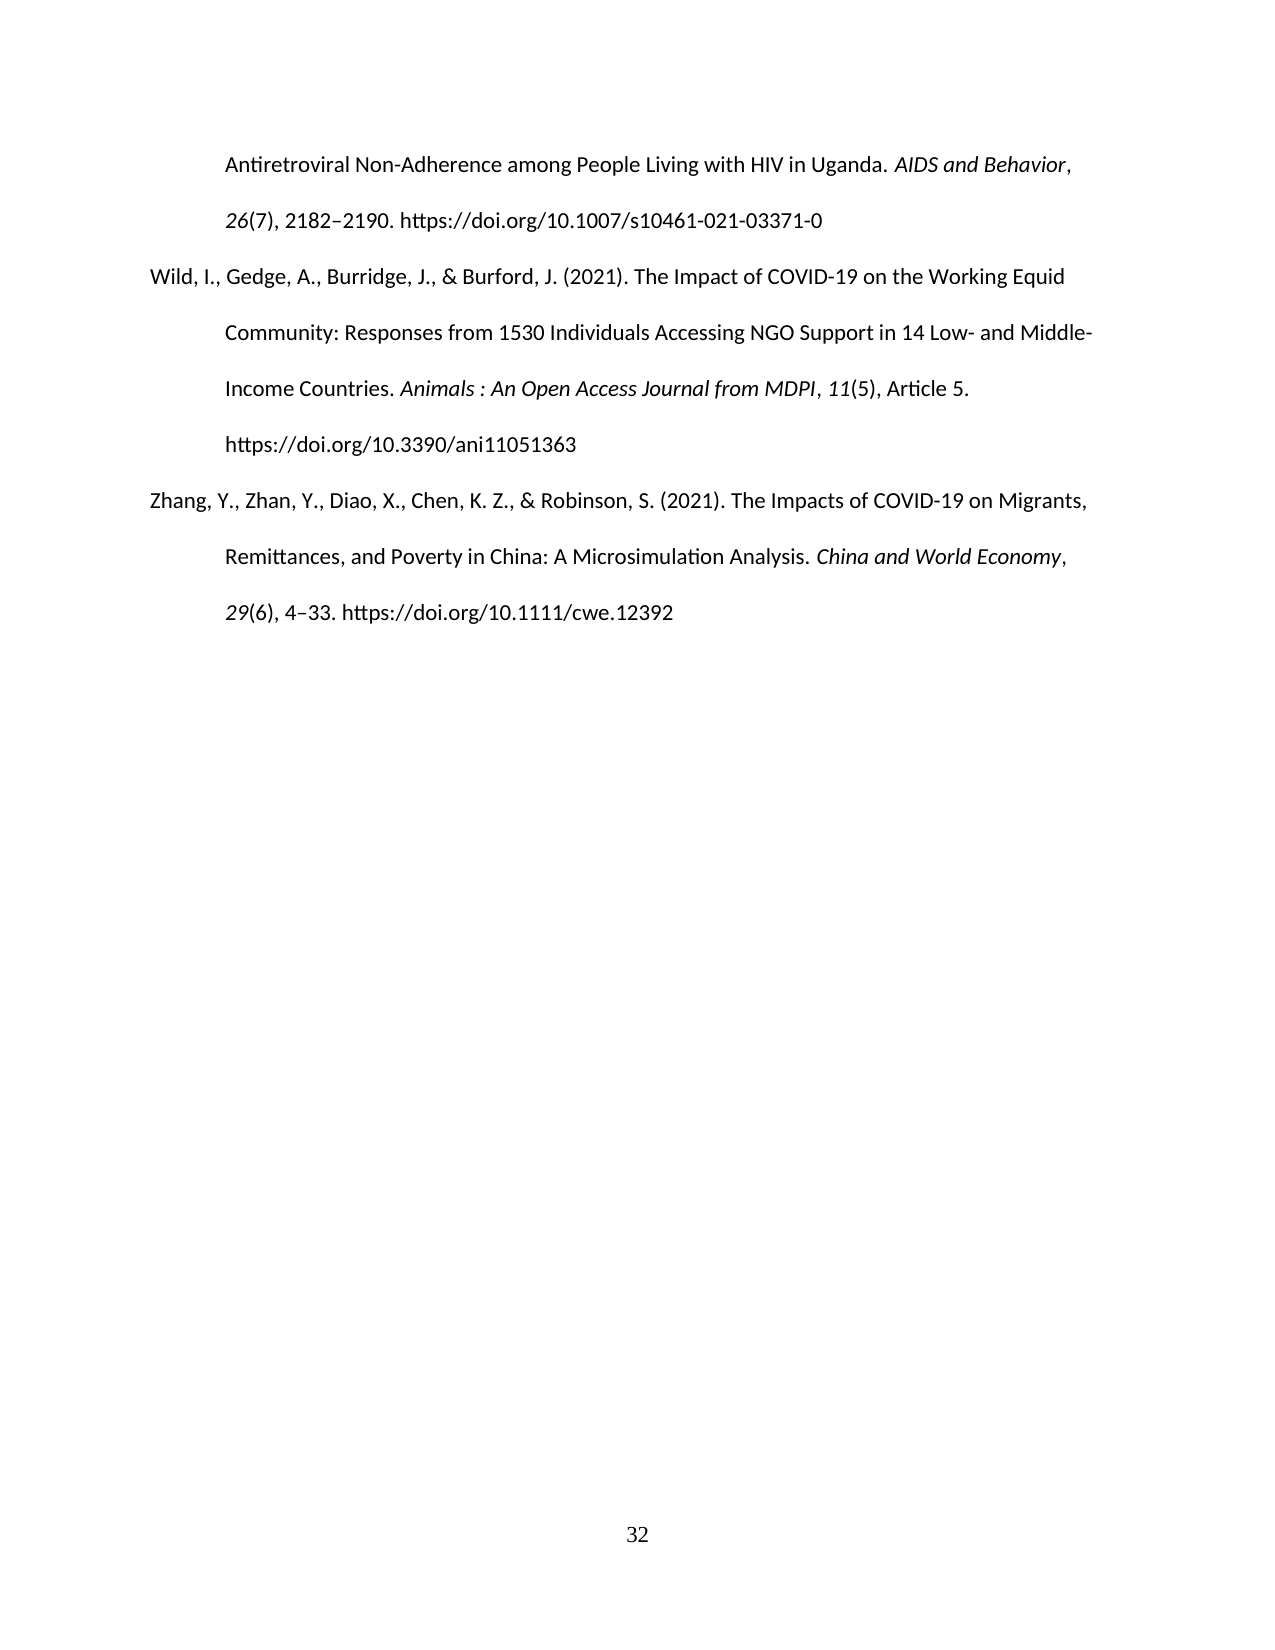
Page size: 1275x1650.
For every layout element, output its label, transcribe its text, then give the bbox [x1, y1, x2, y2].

text Wild, I., Gedge, A., Burridge, J., & Burford, J. (2021). The Impact of COVID-19 on the Working Equid Community: Responses from 1530 Individuals Accessing NGO Support in 14 Low- and Middle-Income Countries. Animals : An Open Access Journal from MDPI, 11(5), Article 5. https://doi.org/10.3390/ani11051363 [150, 262, 1125, 458]
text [150, 150, 1125, 234]
text Zhang, Y., Zhan, Y., Diao, X., Chen, K. Z., & Robinson, S. (2021). The Impacts of COVID-19 on Migrants, Remittances, and Poverty in China: A Microsimulation Analysis. China and World Economy, 29(6), 4–33. https://doi.org/10.1111/cwe.12392 [150, 486, 1125, 626]
